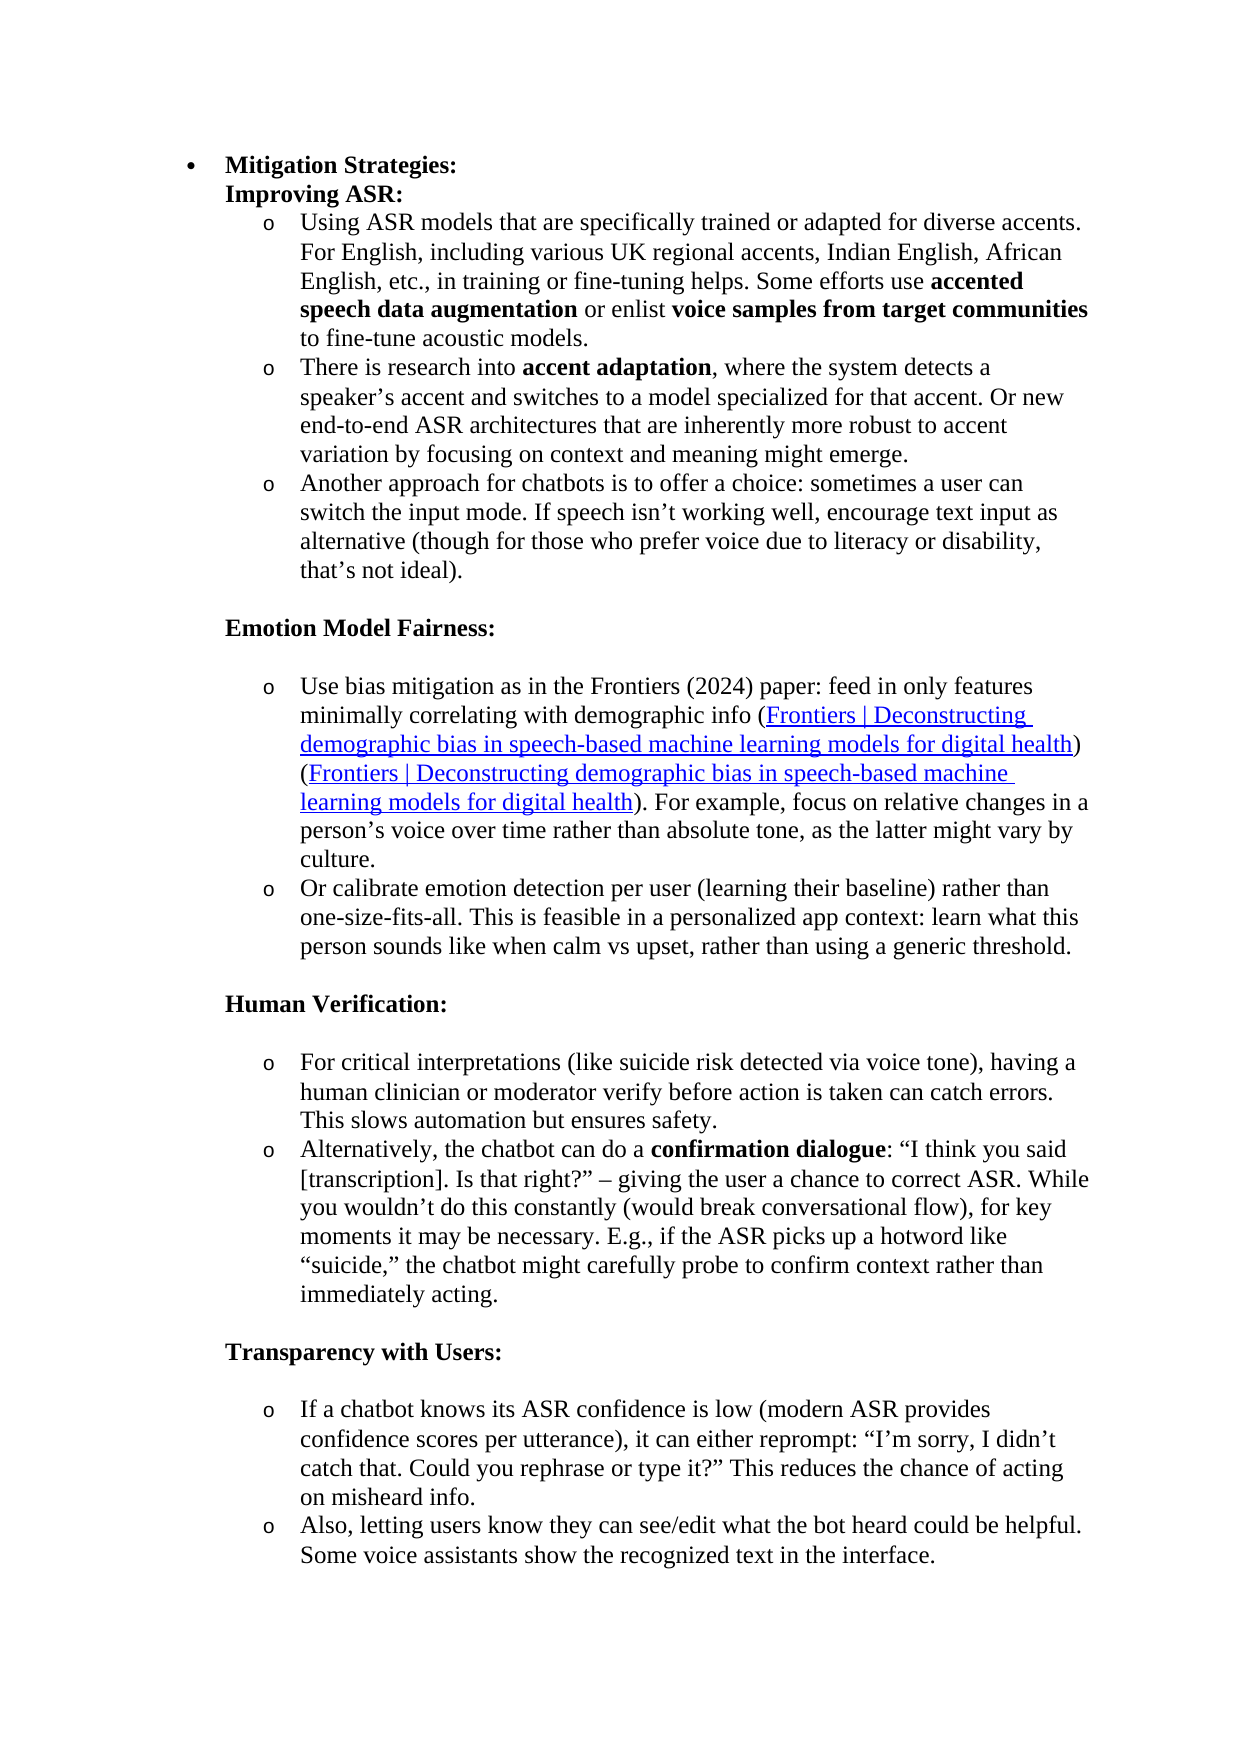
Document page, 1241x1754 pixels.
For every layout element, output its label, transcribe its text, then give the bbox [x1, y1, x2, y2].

list Mitigation Strategies: Improving ASR: [187, 150, 1090, 207]
list Or calibrate emotion detection per user (learning their baseline) rather than one-size-fits-all. This is feasible in a personalized app context: learn what this person sounds like when calm vs upset, rather than using a generic threshold. [262, 873, 1090, 960]
list Using ASR models that are specifically trained or adapted for diverse accents. For English, including various UK regional accents, Indian English, African English, etc., in training or fine-tuning helps. Some efforts use accented speech data augmentation or enlist voice samples from target communities to fine-tune acoustic models. [262, 207, 1090, 352]
list Use bias mitigation as in the Frontiers (2024) paper: feed in only features minimally correlating with demographic info (Frontiers | Deconstructing demographic bias in speech-based machine learning models for digital health) (Frontiers | Deconstructing demographic bias in speech-based machine learning models for digital health). For example, focus on relative changes in a person’s voice over time rather than absolute tone, as the latter might vary by culture. [262, 671, 1090, 873]
text Human Verification: [225, 989, 1090, 1018]
list Alternatively, the chatbot can do a confirmation dialogue: “I think you said [transcription]. Is that right?” – giving the user a chance to correct ASR. While you wouldn’t do this constantly (would break conversational flow), for key moments it may be necessary. E.g., if the ASR picks up a hotword like “suicide,” the chatbot might carefully probe to confirm context rather than immediately acting. [262, 1134, 1090, 1307]
text Transparency with Users: [225, 1337, 1090, 1365]
text Emotion Model Fairness: [225, 613, 1090, 642]
list There is research into accent adaptation, where the system detects a speaker’s accent and switches to a model specialized for that accent. Or new end-to-end ASR architectures that are inherently more robust to accent variation by focusing on context and meaning might emerge. [262, 352, 1090, 468]
list Another approach for chatbots is to offer a choice: sometimes a user can switch the input mode. If speech isn’t working well, encourage text input as alternative (though for those who prefer voice due to literacy or disability, that’s not ideal). [262, 468, 1090, 584]
list If a chatbot knows its ASR confidence is low (modern ASR provides confidence scores per utterance), it can either reprompt: “I’m sorry, I didn’t catch that. Could you rephrase or type it?” This reduces the chance of acting on misheard info. [262, 1394, 1090, 1510]
list For critical interpretations (like suicide risk detected via voice tone), having a human clinician or moderator verify before action is taken can catch errors. This slows automation but ensures safety. [262, 1047, 1090, 1134]
list Also, letting users know they can see/edit what the bot heard could be helpful. Some voice assistants show the recognized text in the interface. [262, 1510, 1090, 1569]
